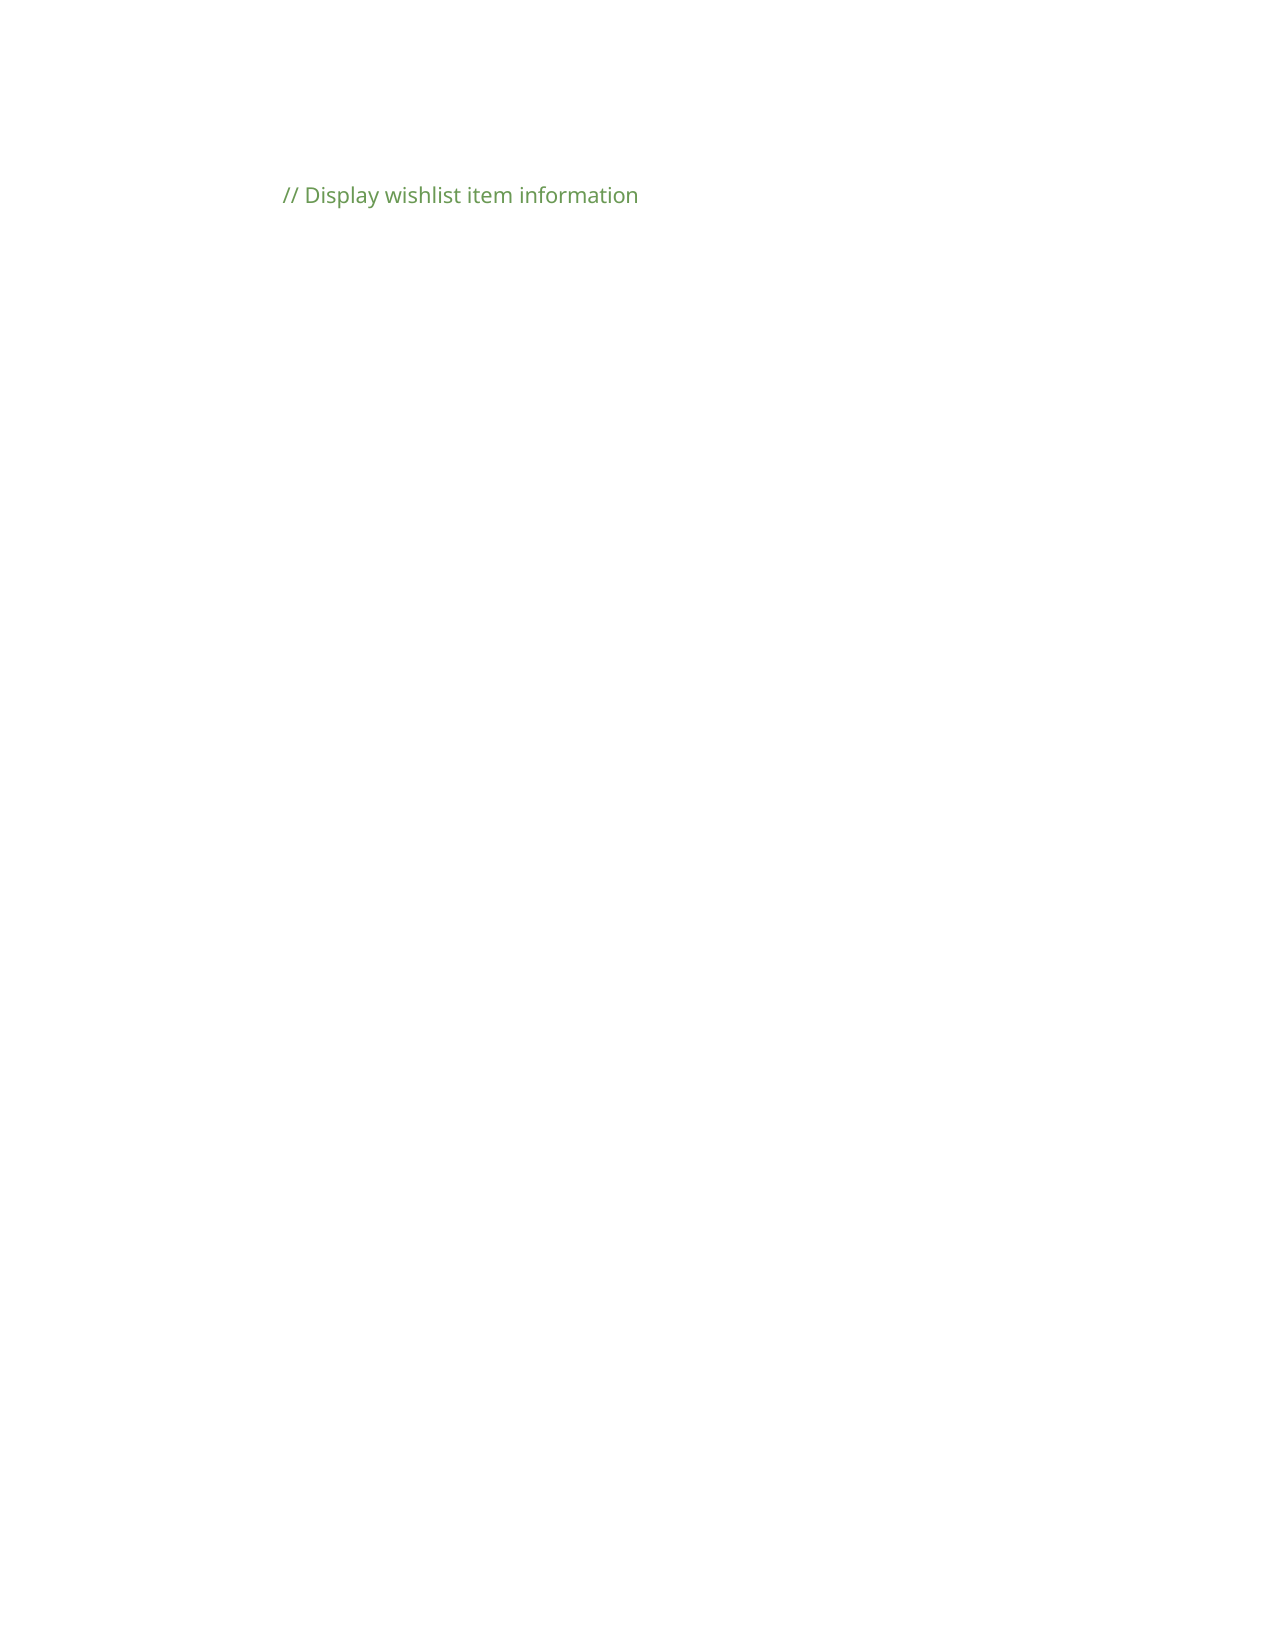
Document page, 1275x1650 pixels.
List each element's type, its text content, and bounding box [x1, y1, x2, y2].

text // Display wishlist item information [282, 180, 1164, 209]
